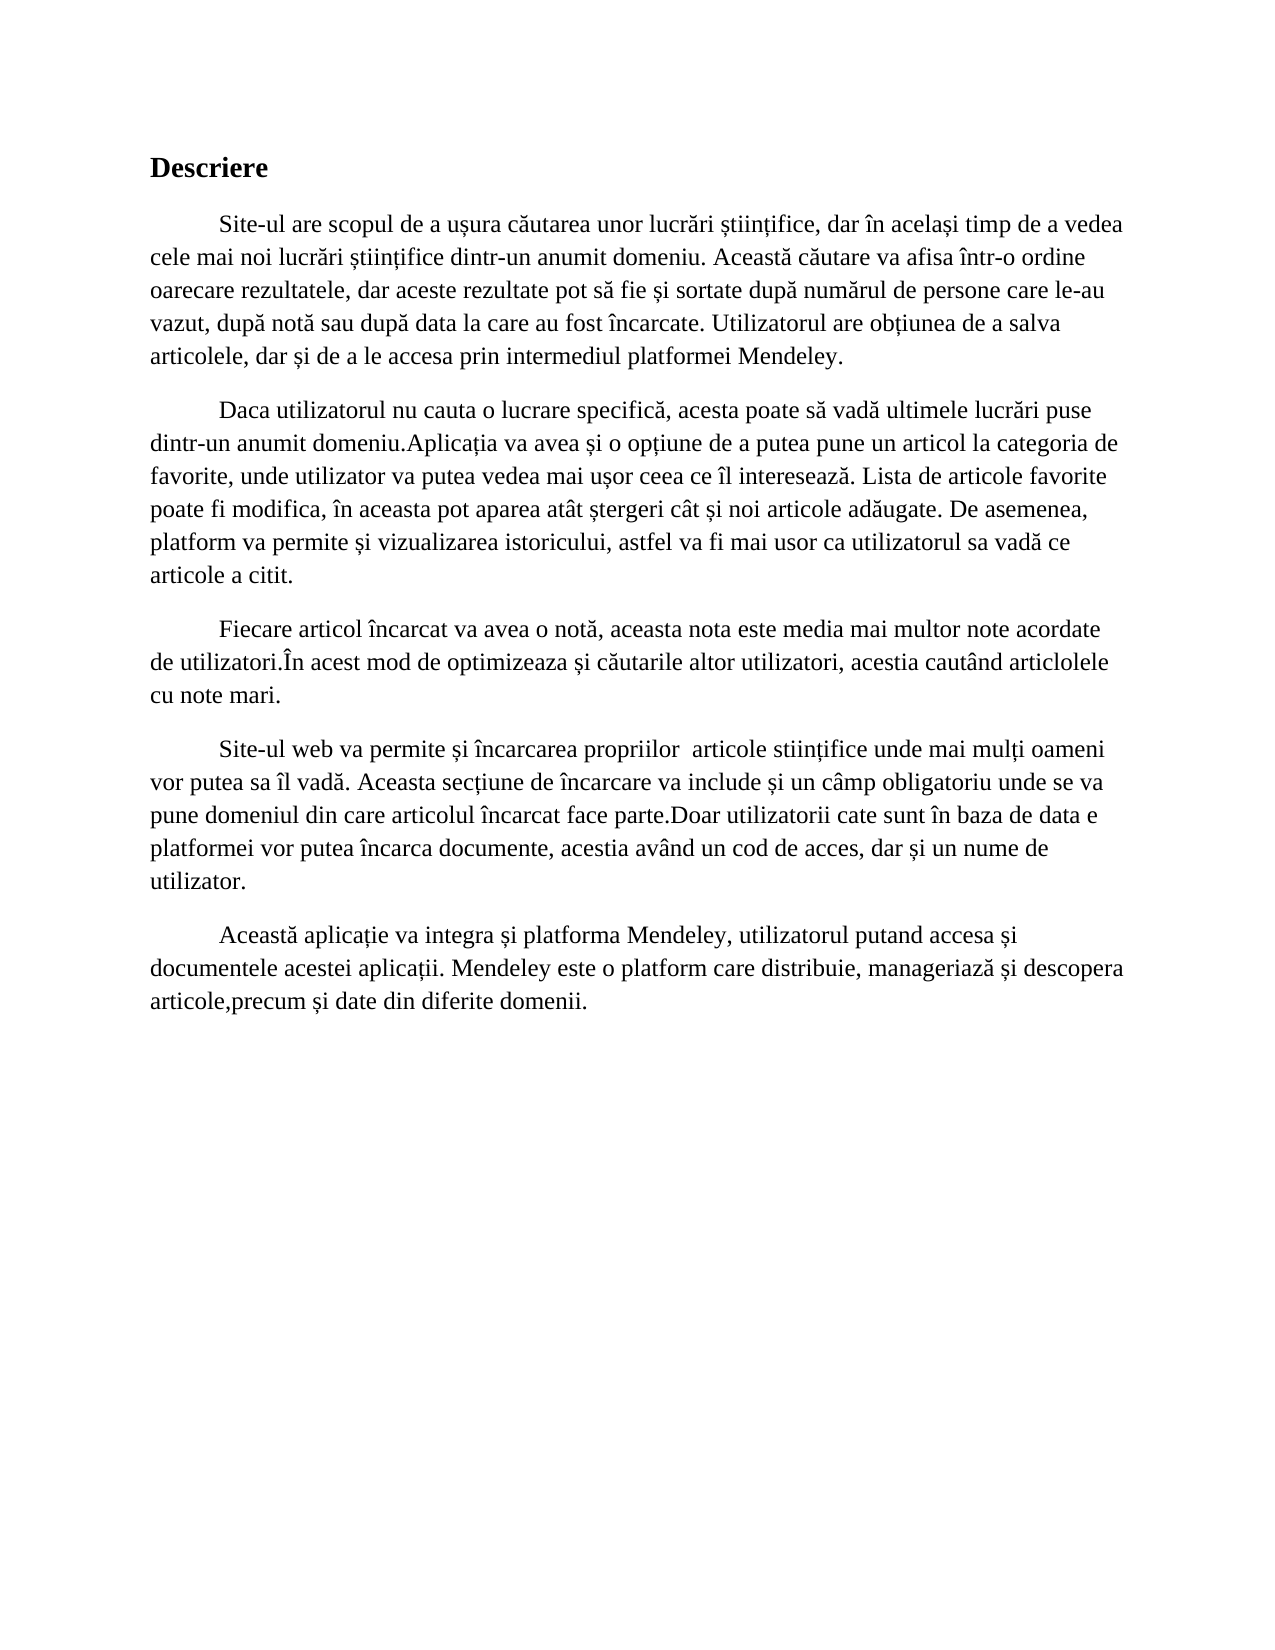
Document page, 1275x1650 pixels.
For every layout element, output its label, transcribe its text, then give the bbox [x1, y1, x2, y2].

text Această aplicație va integra și platforma Mendeley, utilizatorul putand accesa și documentele acestei aplicații. Mendeley este o platform care distribuie, manageriază și descopera articole,precum și date din diferite domenii. [150, 920, 1125, 1015]
text Site-ul are scopul de a ușura căutarea unor lucrări științifice, dar în același timp de a vedea cele mai noi lucrări științifice dintr-un anumit domeniu. Această căutare va afisa într-o ordine oarecare rezultatele, dar aceste rezultate pot să fie și sortate după numărul de persone care le-au vazut, după notă sau după data la care au fost încarcate. Utilizatorul are obțiunea de a salva articolele, dar și de a le accesa prin intermediul platformei Mendeley. [150, 209, 1125, 370]
text Site-ul web va permite și încarcarea propriilor articole stiințifice unde mai mulți oameni vor putea sa îl vadă. Aceasta secțiune de încarcare va include și un câmp obligatoriu unde se va pune domeniul din care articolul încarcat face parte.Doar utilizatorii cate sunt în baza de data e platformei vor putea încarca documente, acestia având un cod de acces, dar și un nume de utilizator. [150, 734, 1125, 895]
text Daca utilizatorul nu cauta o lucrare specifică, acesta poate să vadă ultimele lucrări puse dintr-un anumit domeniu.Aplicația va avea și o opțiune de a putea pune un articol la categoria de favorite, unde utilizator va putea vedea mai ușor ceea ce îl interesează. Lista de articole favorite poate fi modifica, în aceasta pot aparea atât ștergeri cât și noi articole adăugate. De asemenea, platform va permite și vizualizarea istoricului, astfel va fi mai usor ca utilizatorul sa vadă ce articole a citit. [150, 395, 1125, 589]
text Fiecare articol încarcat va avea o notă, aceasta nota este media mai multor note acordate de utilizatori.În acest mod de optimizeaza și căutarile altor utilizatori, acestia cautând articlolele cu note mari. [150, 614, 1125, 709]
text Descriere [150, 150, 1125, 183]
